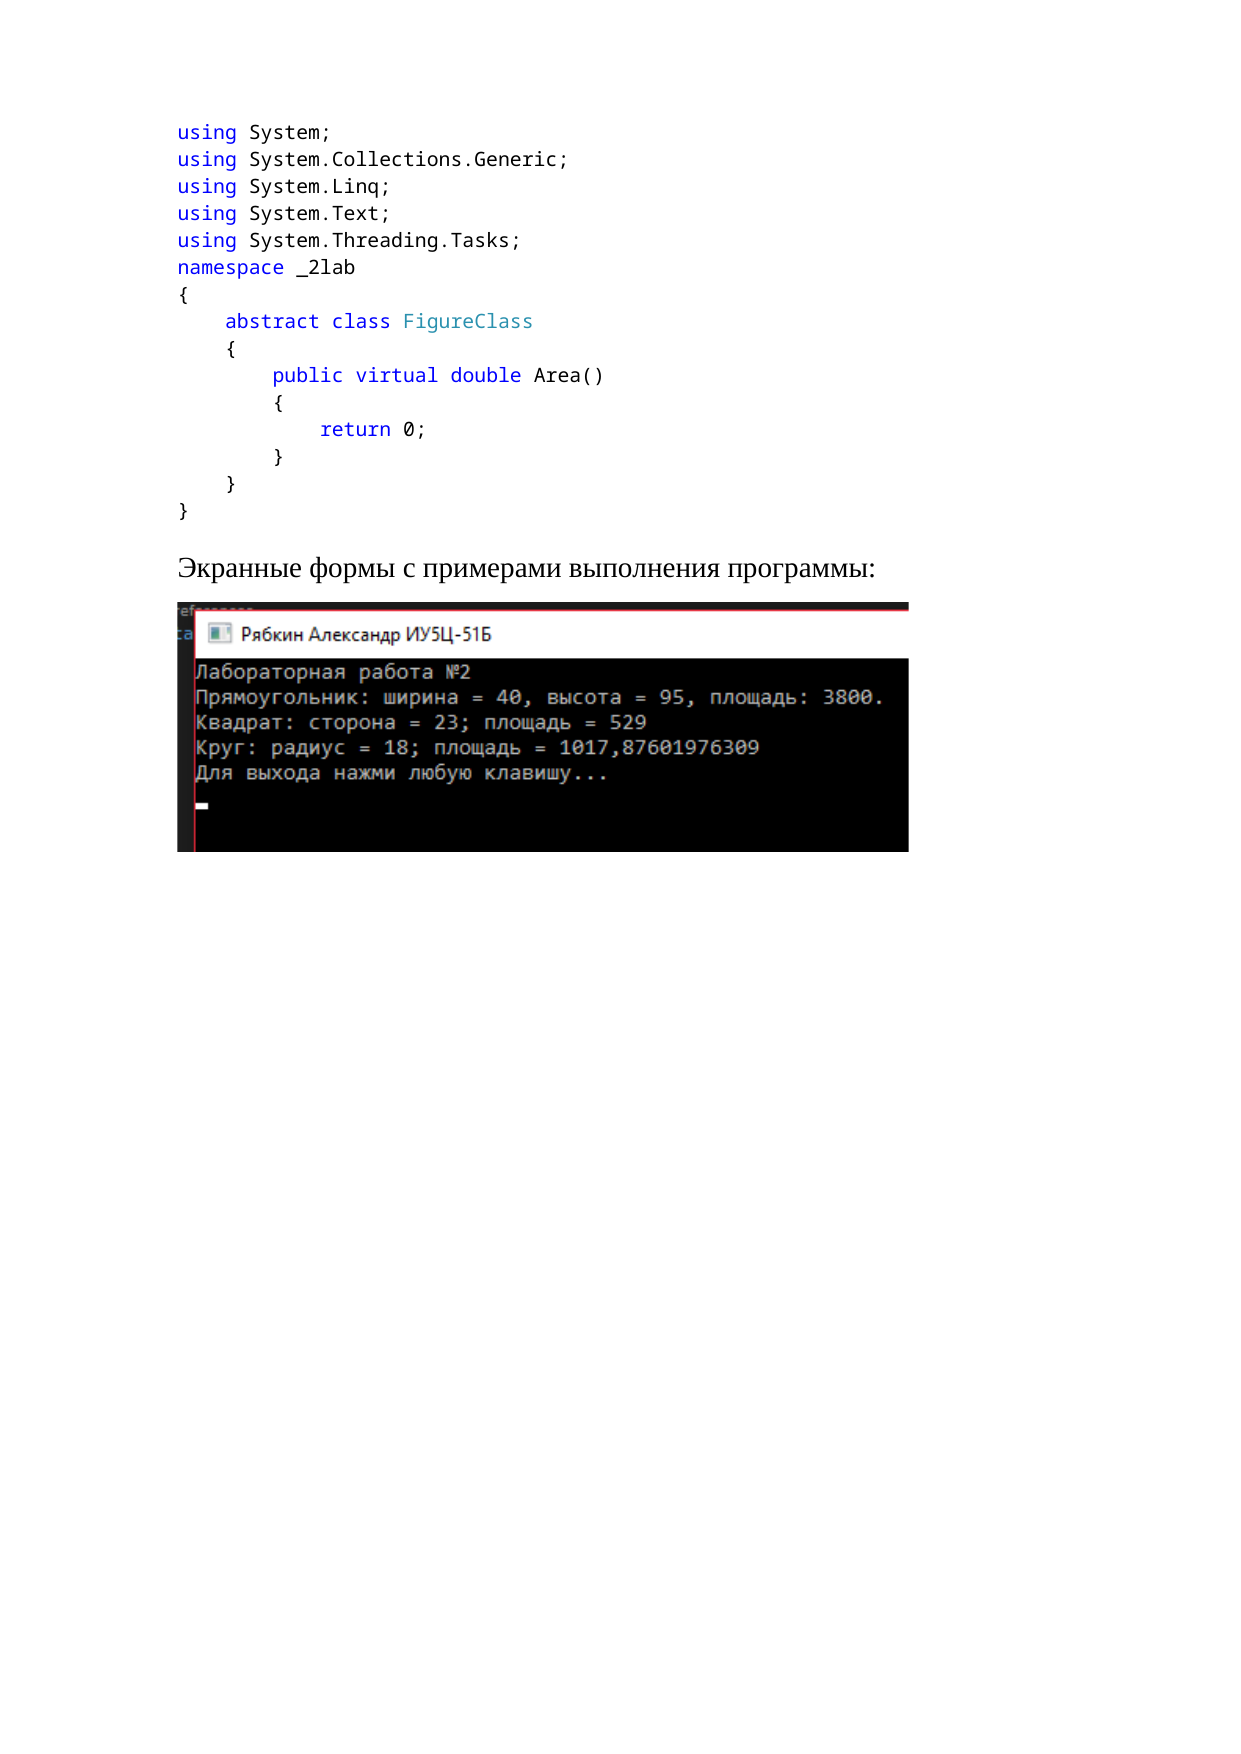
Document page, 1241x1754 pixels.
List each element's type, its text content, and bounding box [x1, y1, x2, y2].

text { [177, 280, 1152, 307]
text Экранные формы с примерами выполнения программы: [177, 550, 1152, 583]
text } [177, 469, 1152, 496]
text } [177, 496, 1152, 523]
text using System; [177, 118, 1152, 145]
text using System.Collections.Generic; [177, 145, 1152, 172]
text { [177, 334, 1152, 361]
text } [177, 442, 1152, 469]
picture [177, 602, 909, 852]
text using System.Threading.Tasks; [177, 226, 1152, 253]
text namespace _2lab [177, 253, 1152, 280]
text { [177, 388, 1152, 415]
text using System.Linq; [177, 172, 1152, 199]
text abstract class FigureClass [177, 307, 1152, 334]
text public virtual double Area() [177, 361, 1152, 388]
text return 0; [177, 415, 1152, 442]
text using System.Text; [177, 199, 1152, 226]
